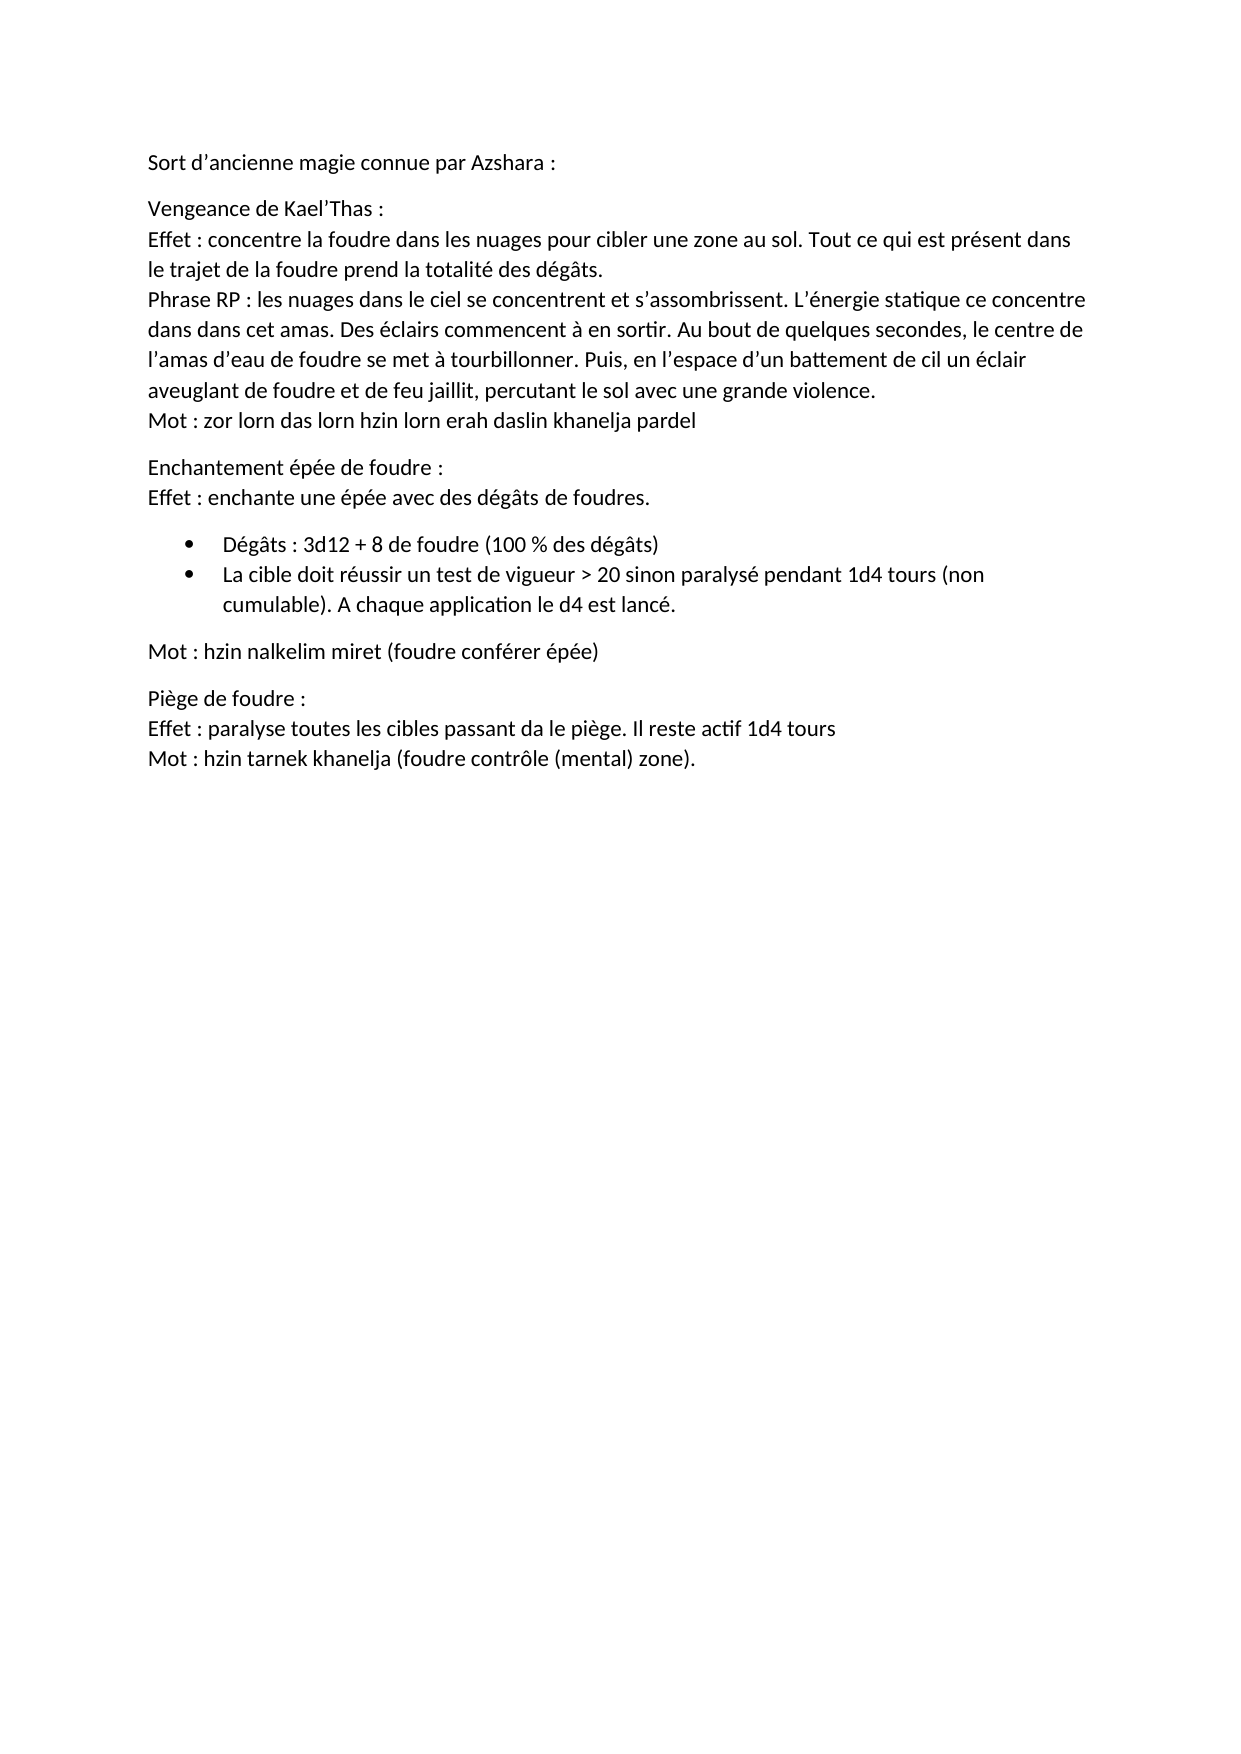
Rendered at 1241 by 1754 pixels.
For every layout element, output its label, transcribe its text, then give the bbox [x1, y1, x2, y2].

text Piège de foudre : Effet : paralyse toutes les cibles passant da le piège. Il reste actif 1d4 tours Mot : hzin tarnek khanelja (foudre contrôle (mental) zone). [148, 684, 1093, 772]
text Mot : hzin nalkelim miret (foudre conférer épée) [148, 637, 1093, 665]
text Sort d’ancienne magie connue par Azshara : [148, 148, 1093, 176]
list La cible doit réussir un test de vigueur > 20 sinon paralysé pendant 1d4 tours (non cumulable). A chaque application le d4 est lancé. [185, 560, 1093, 618]
text Enchantement épée de foudre : Effet : enchante une épée avec des dégâts de foudres. [148, 453, 1093, 511]
text Vengeance de Kael’Thas : Effet : concentre la foudre dans les nuages pour cibler une zone au sol. Tout ce qui est présent dans le trajet de la foudre prend la totalité des dégâts. Phrase RP : les nuages dans le ciel se concentrent et s’assombrissent. L’énergie statique ce concentre dans dans cet amas. Des éclairs commencent à en sortir. Au bout de quelques secondes, le centre de l’amas d’eau de foudre se met à tourbillonner. Puis, en l’espace d’un battement de cil un éclair aveuglant de foudre et de feu jaillit, percutant le sol avec une grande violence. Mot : zor lorn das lorn hzin lorn erah daslin khanelja pardel [148, 194, 1093, 434]
list Dégâts : 3d12 + 8 de foudre (100 % des dégâts) [185, 530, 1093, 558]
